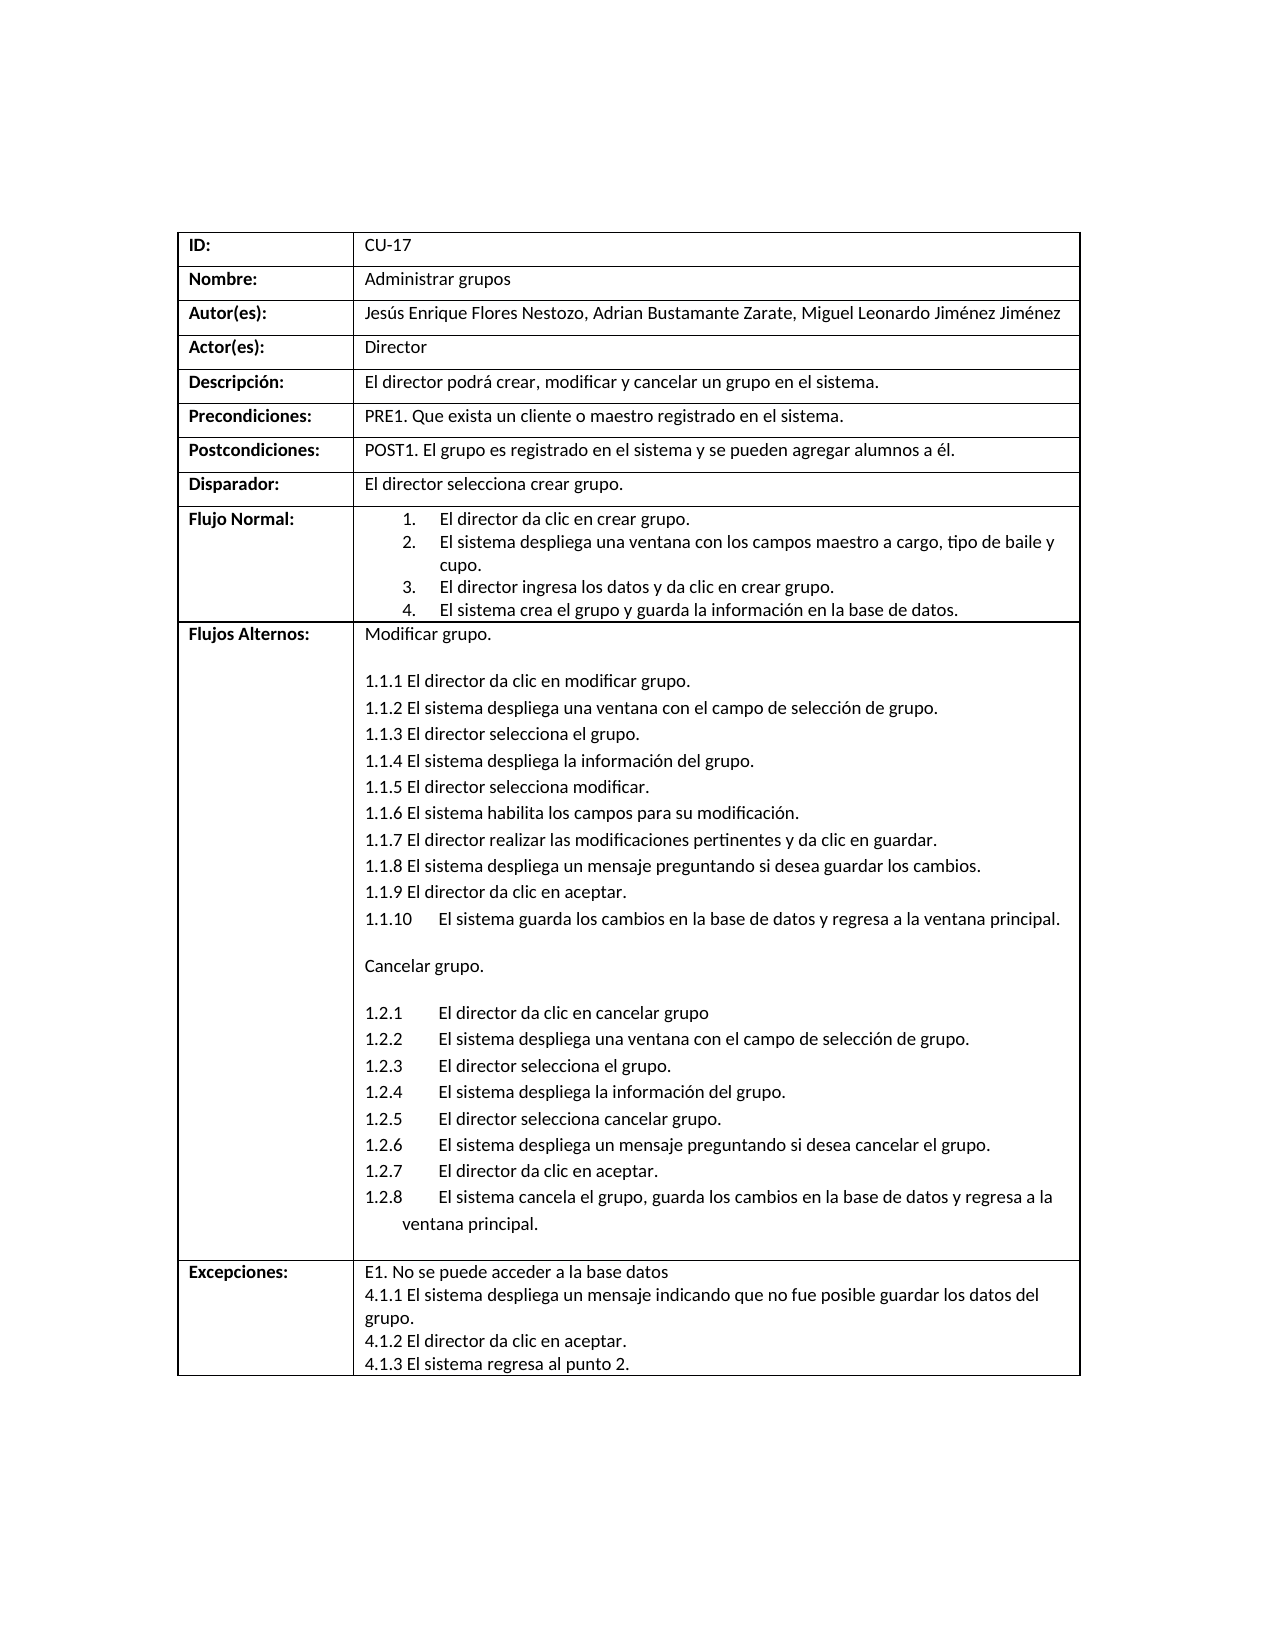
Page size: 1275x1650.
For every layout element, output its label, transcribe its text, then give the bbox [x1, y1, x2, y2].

table_cell POST1. El grupo es registrado en el sistema y se pueden agregar alumnos a él. [354, 438, 1079, 472]
table_cell Disparador: [179, 473, 353, 506]
table_cell Director [354, 336, 1079, 369]
table_cell Actor(es): [179, 336, 353, 369]
table_cell Autor(es): [179, 301, 353, 334]
table_cell Jesús Enrique Flores Nestozo, Adrian Bustamante Zarate, Miguel Leonardo Jiménez Jiménez [354, 301, 1079, 334]
table_cell El director da clic en crear grupo. El sistema despliega una ventana con los campos maestro a cargo, tipo de baile y cupo. El director ingresa los datos y da clic en crear grupo. El sistema crea el grupo y guarda la información en la base de datos. [354, 507, 1079, 621]
table_cell PRE1. Que exista un cliente o maestro registrado en el sistema. [354, 404, 1079, 437]
table_cell E1. No se puede acceder a la base datos 4.1.1 El sistema despliega un mensaje indicando que no fue posible guardar los datos del grupo. 4.1.2 El director da clic en aceptar. 4.1.3 El sistema regresa al punto 2. [354, 1261, 1079, 1375]
table_cell Postcondiciones: [179, 438, 353, 472]
table_cell Precondiciones: [179, 404, 353, 437]
table_cell Modificar grupo. El director da clic en modificar grupo. El sistema despliega una ventana con el campo de selección de grupo. El director selecciona el grupo. El sistema despliega la información del grupo. El director selecciona modificar. El sistema habilita los campos para su modificación. El director realizar las modificaciones pertinentes y da clic en guardar. El sistema despliega un mensaje preguntando si desea guardar los cambios. El director da clic en aceptar. El sistema guarda los cambios en la base de datos y regresa a la ventana principal. Cancelar grupo. El director da clic en cancelar grupo El sistema despliega una ventana con el campo de selección de grupo. El director selecciona el grupo. El sistema despliega la información del grupo. El director selecciona cancelar grupo. El sistema despliega un mensaje preguntando si desea cancelar el grupo. El director da clic en aceptar. El sistema cancela el grupo, guarda los cambios en la base de datos y regresa a la ventana principal. [354, 623, 1079, 1260]
table_cell Flujo Normal: [179, 507, 353, 621]
table_cell El director podrá crear, modificar y cancelar un grupo en el sistema. [354, 370, 1079, 403]
table_cell Nombre: [179, 267, 353, 300]
table_header CU-17 [354, 233, 1079, 266]
table_cell Excepciones: [179, 1261, 353, 1375]
table_header ID: [179, 233, 353, 266]
table_cell Descripción: [179, 370, 353, 403]
table_cell Flujos Alternos: [179, 623, 353, 1260]
table_cell Administrar grupos [354, 267, 1079, 300]
table_cell El director selecciona crear grupo. [354, 473, 1079, 506]
